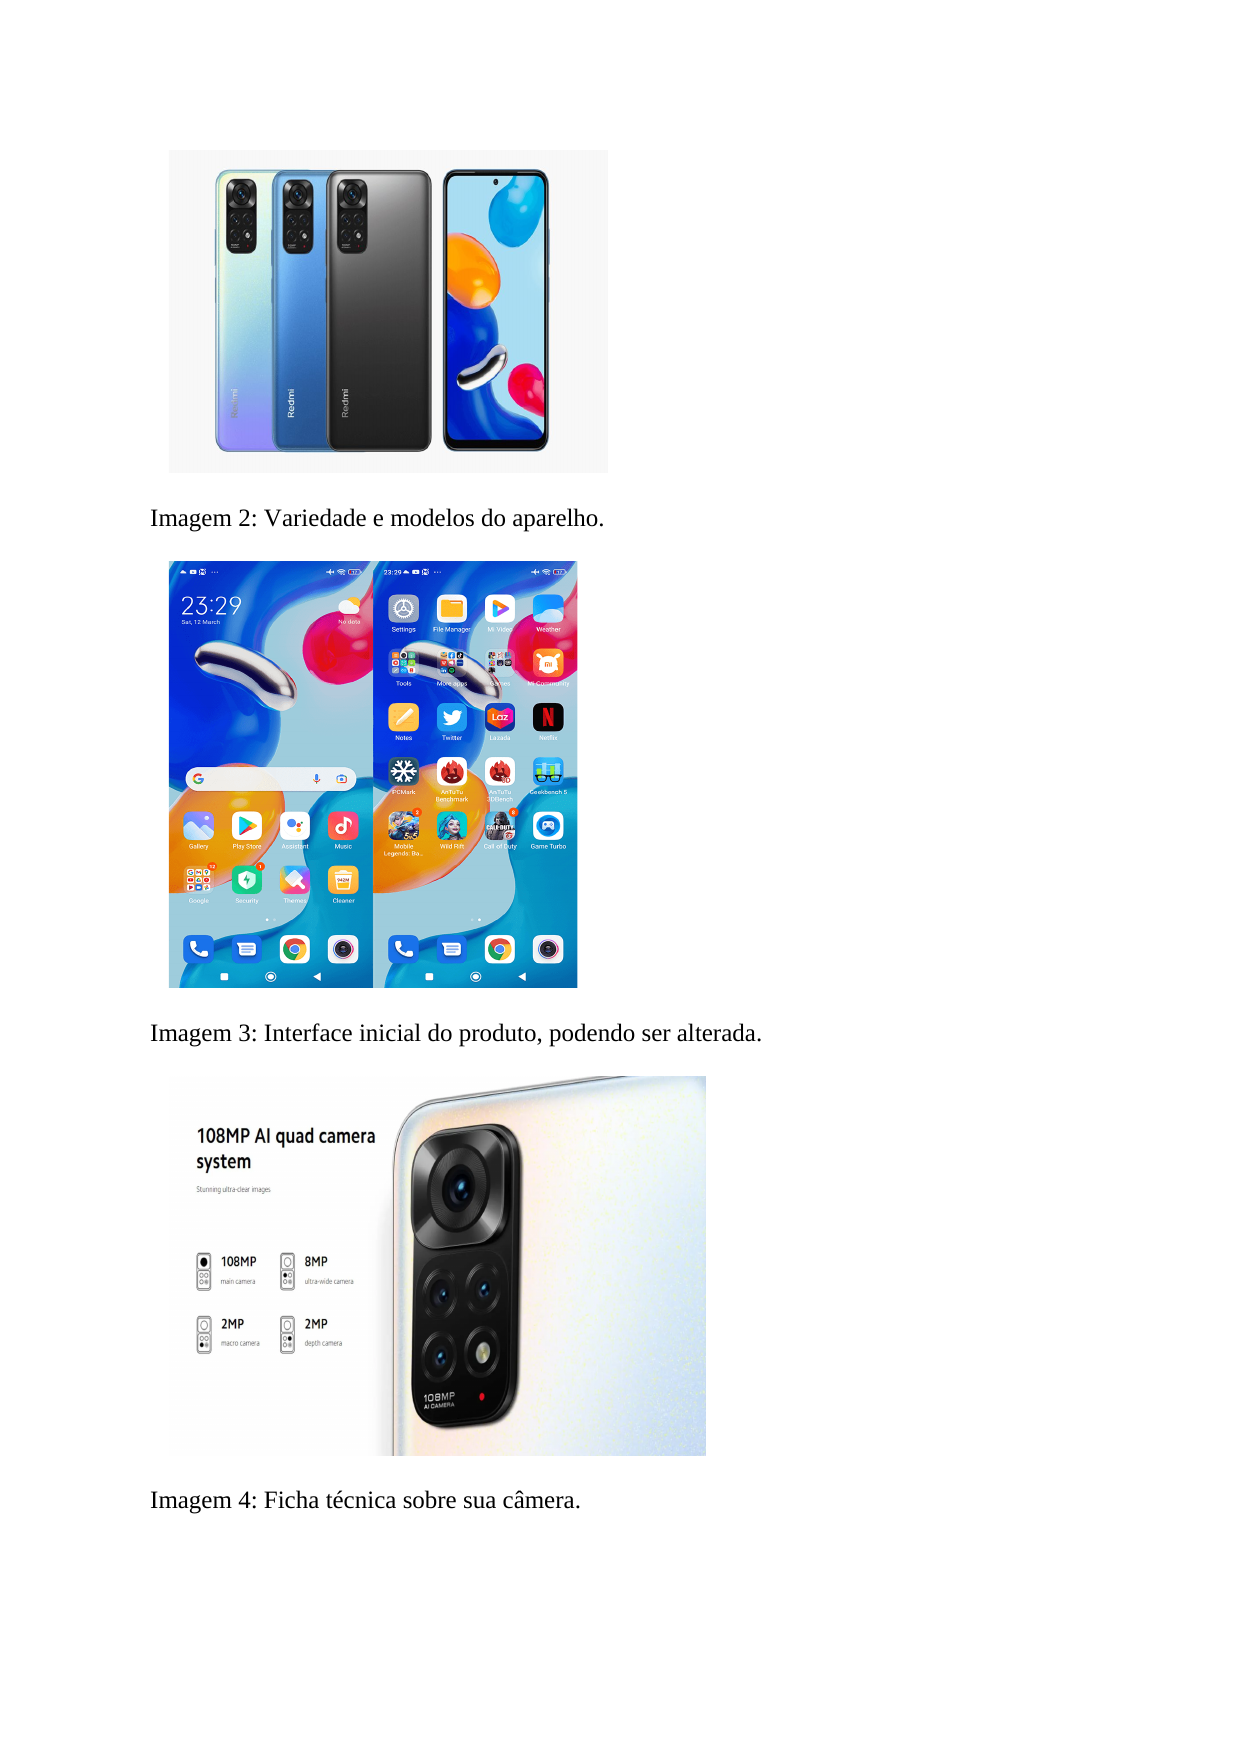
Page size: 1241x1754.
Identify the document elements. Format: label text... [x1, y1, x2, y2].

text Imagem 4: Ficha técnica sobre sua câmera. [150, 1486, 1090, 1514]
text Imagem 3: Interface inicial do produto, podendo ser alterada. [150, 1018, 1090, 1047]
text Imagem 2: Variedade e modelos do aparelho. [150, 503, 1090, 532]
